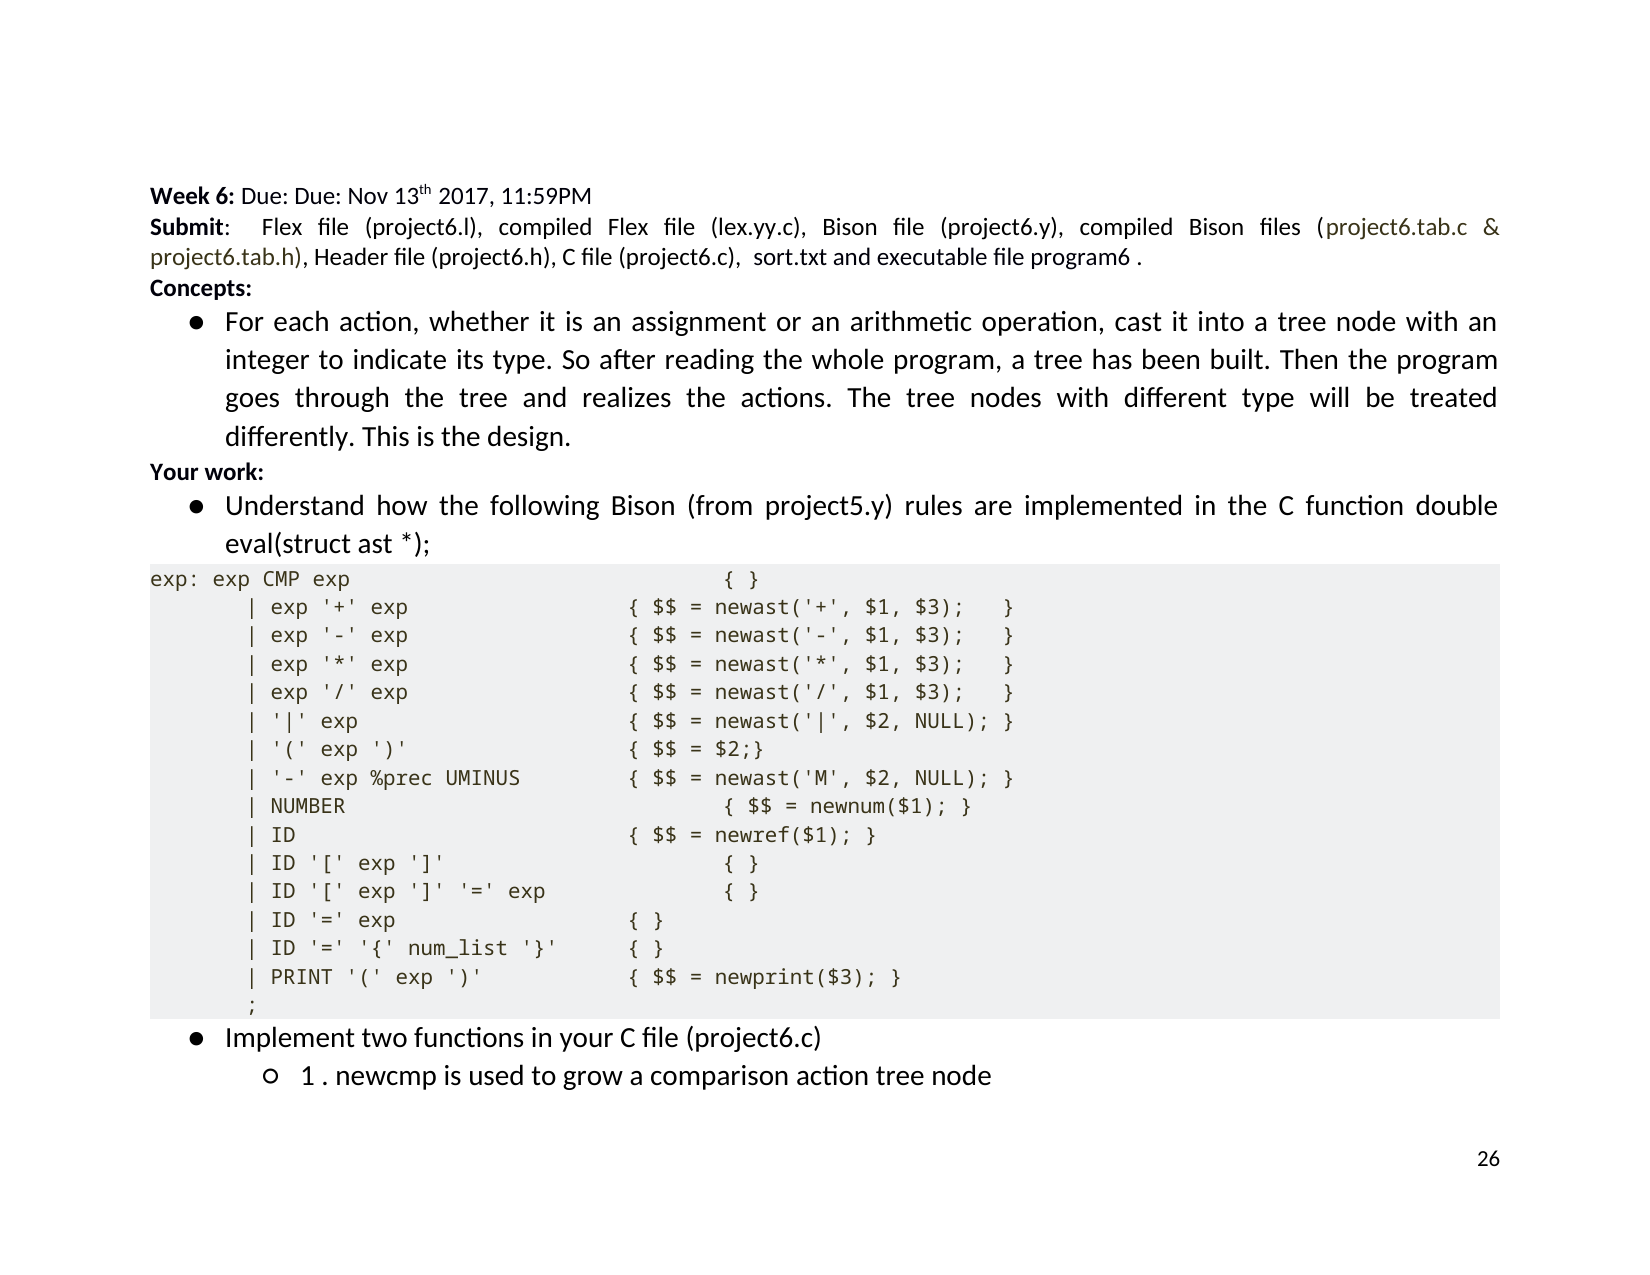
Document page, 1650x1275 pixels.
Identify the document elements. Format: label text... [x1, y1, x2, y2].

text | ID '[' exp ']' '=' exp { } [150, 877, 1500, 905]
text | ID { $$ = newref($1); } [150, 820, 1500, 848]
list For each action, whether it is an assignment or an arithmetic operation, cast it into a tree node with an integer to indicate its type. So after reading the whole program, a tree has been built. Then the program goes through the tree and realizes the actions. The tree nodes with different type will be treated differently. This is the design. [187, 303, 1500, 453]
text | exp '+' exp { $$ = newast('+', $1, $3); } [150, 592, 1500, 621]
text | ID '[' exp ']' { } [150, 848, 1500, 877]
text | exp '*' exp { $$ = newast('*', $1, $3); } [150, 649, 1500, 677]
text Week 6: Due: Due: Nov 13th 2017, 11:59PM [150, 181, 1500, 211]
text | NUMBER { $$ = newnum($1); } [150, 791, 1500, 820]
text ; [150, 990, 1500, 1019]
text | '(' exp ')' { $$ = $2;} [150, 734, 1500, 763]
list Implement two functions in your C file (project6.c) [187, 1019, 1500, 1054]
text | exp '/' exp { $$ = newast('/', $1, $3); } [150, 677, 1500, 706]
text Your work: [150, 456, 1500, 487]
text | '-' exp %prec UMINUS { $$ = newast('M', $2, NULL); } [150, 763, 1500, 791]
text Submit: Flex file (project6.l), compiled Flex file (lex.yy.c), Bison file (project6.y), compiled Bison files (project6.tab.c & project6.tab.h), Header file (project6.h), C file (project6.c), sort.txt and executable file program6 . [150, 211, 1500, 272]
list Understand how the following Bison (from project5.y) rules are implemented in the C function double eval(struct ast *); [187, 487, 1500, 561]
text | ID '=' exp { } [150, 905, 1500, 933]
text | PRINT '(' exp ')' { $$ = newprint($3); } [150, 962, 1500, 990]
list 1 . newcmp is used to grow a comparison action tree node [262, 1057, 1500, 1093]
text | '|' exp { $$ = newast('|', $2, NULL); } [150, 706, 1500, 734]
text | exp '-' exp { $$ = newast('-', $1, $3); } [150, 621, 1500, 649]
text Concepts: [150, 272, 1500, 303]
text | ID '=' '{' num_list '}' { } [150, 933, 1500, 962]
text exp: exp CMP exp { } [150, 564, 1500, 592]
